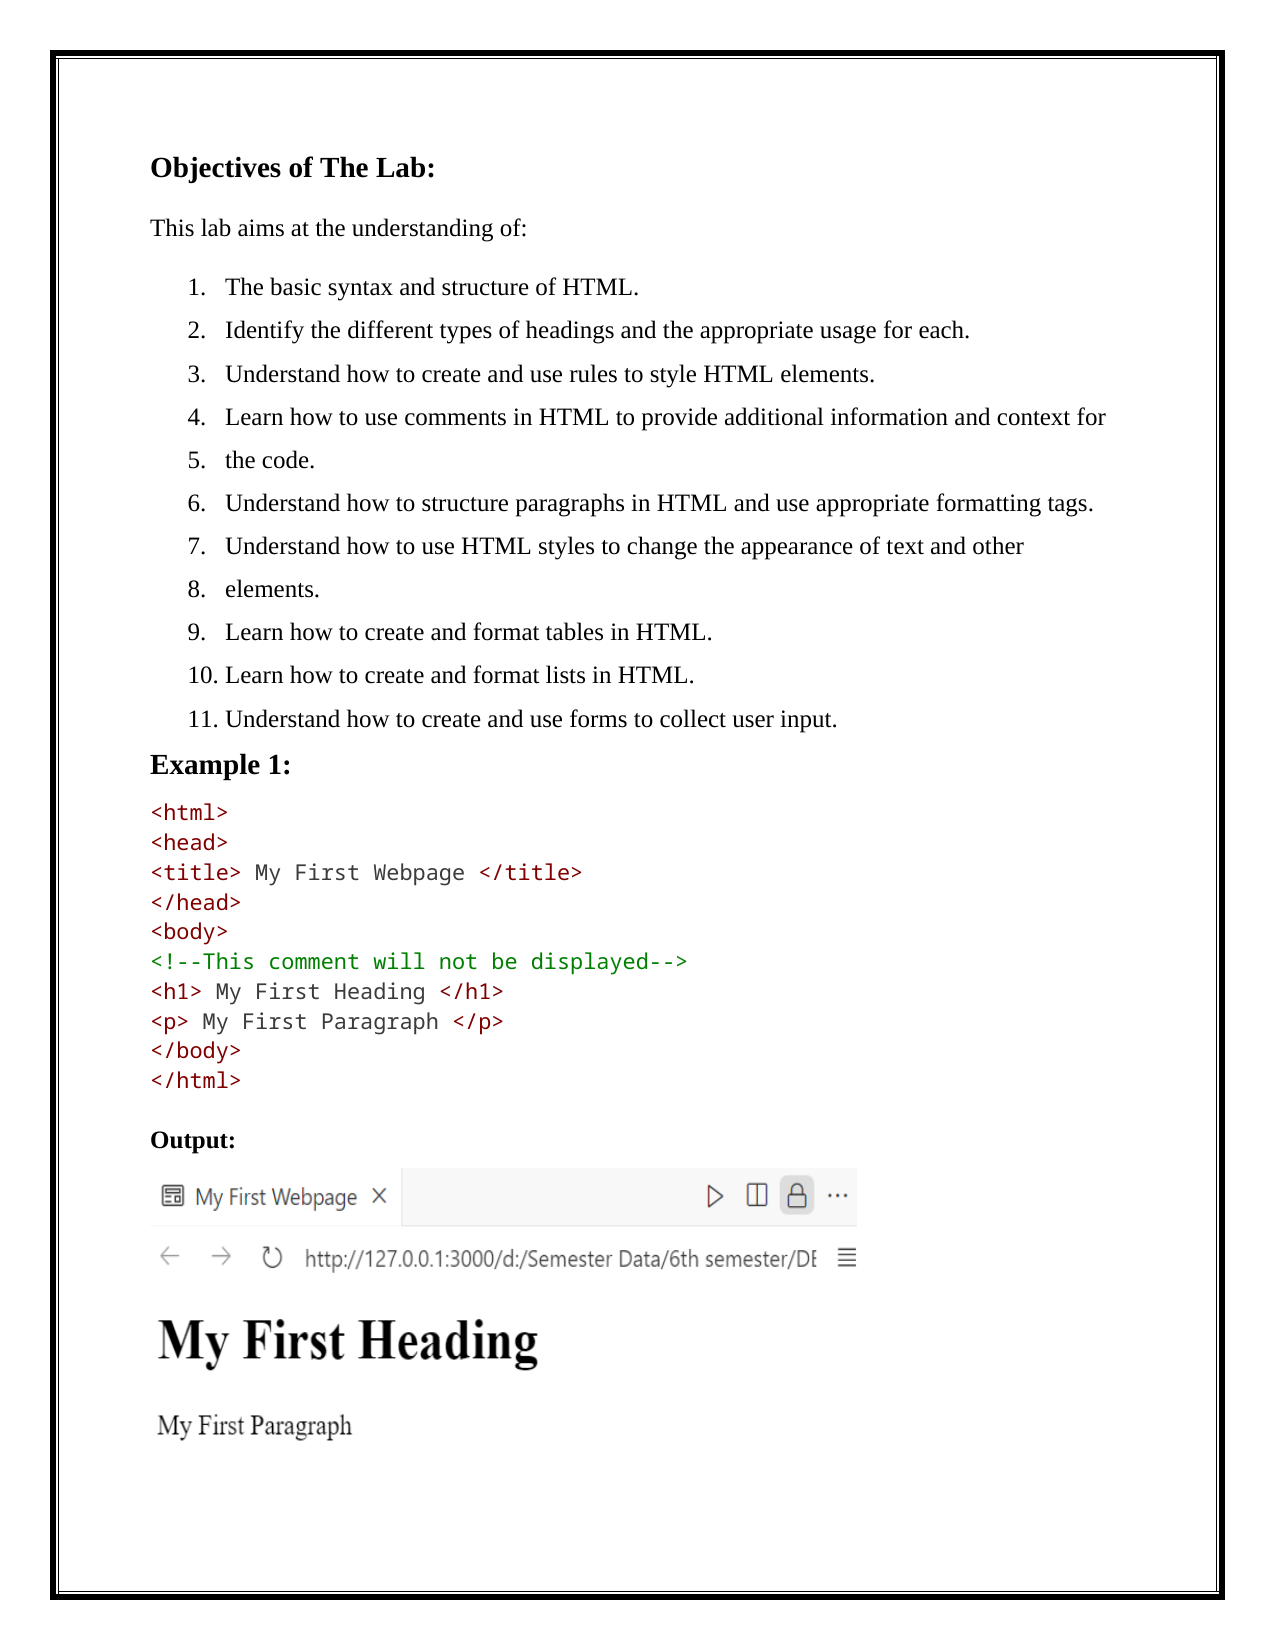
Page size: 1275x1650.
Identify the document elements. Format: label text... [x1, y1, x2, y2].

list Understand how to use HTML styles to change the appearance of text and other [187, 531, 1125, 560]
list Understand how to structure paragraphs in HTML and use appropriate formatting tags. [187, 488, 1125, 517]
list the code. [187, 445, 1125, 474]
text <h1> My First Heading </h1> [150, 976, 1125, 1006]
text Example 1: [150, 747, 1125, 780]
list The basic syntax and structure of HTML. [187, 272, 1125, 301]
list Learn how to use comments in HTML to provide additional information and context for [187, 402, 1125, 431]
text </head> [150, 887, 1125, 916]
list Identify the different types of headings and the appropriate usage for each. [187, 316, 1125, 344]
text <title> My First Webpage </title> [150, 857, 1125, 887]
list Understand how to create and use rules to style HTML elements. [187, 359, 1125, 387]
text Output: [150, 1125, 1125, 1154]
list Learn how to create and format lists in HTML. [187, 661, 1125, 689]
list elements. [187, 574, 1125, 603]
list Understand how to create and use forms to collect user input. [187, 704, 1125, 732]
picture [150, 1168, 858, 1448]
text This lab aims at the understanding of: [150, 213, 1125, 241]
text </html> [150, 1065, 1125, 1095]
text <html> [150, 797, 1125, 827]
list Learn how to create and format tables in HTML. [187, 617, 1125, 646]
text <!--This comment will not be displayed--> [150, 946, 1125, 976]
text Objectives of The Lab: [150, 150, 1125, 183]
text <p> My First Paragraph </p> [150, 1006, 1125, 1036]
text </body> [150, 1036, 1125, 1065]
text <head> [150, 827, 1125, 857]
text <body> [150, 916, 1125, 946]
